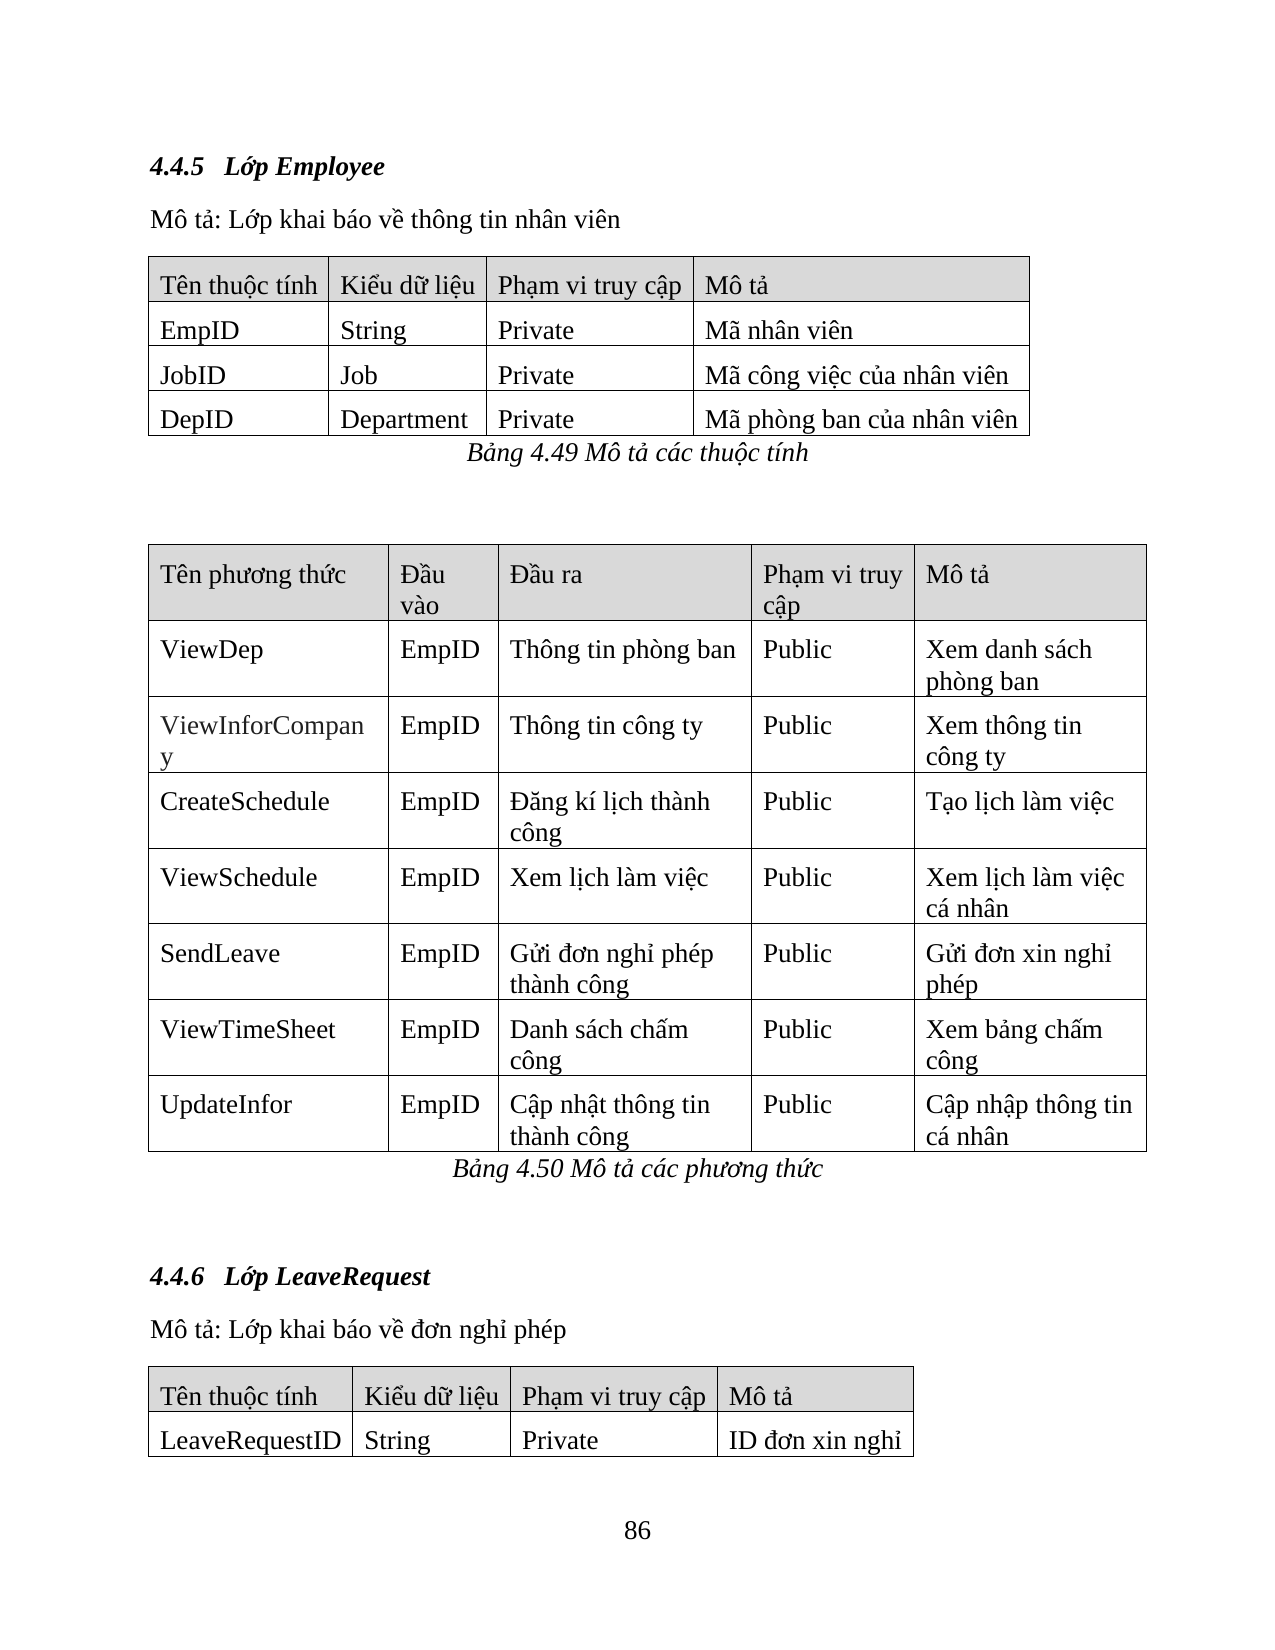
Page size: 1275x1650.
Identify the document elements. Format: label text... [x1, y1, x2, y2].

subtitle Lớp Employee [150, 150, 1125, 181]
table_cell EmpID [389, 697, 498, 772]
table_cell EmpID [389, 849, 498, 923]
table_cell ViewSchedule [149, 849, 388, 923]
table_cell EmpID [389, 621, 498, 696]
table_header Mô tả [694, 257, 1029, 301]
table_cell Public [752, 1000, 914, 1075]
table_header Tên thuộc tính [149, 1367, 352, 1411]
table_cell Public [752, 1076, 914, 1151]
table_cell Tạo lịch làm việc [915, 773, 1146, 847]
table_cell EmpID [389, 1000, 498, 1075]
table_header Kiểu dữ liệu [353, 1367, 510, 1411]
table_cell Mã nhân viên [694, 302, 1029, 345]
table_cell Cập nhật thông tin thành công [499, 1076, 751, 1151]
table_cell String [353, 1412, 510, 1456]
table_cell EmpID [149, 302, 328, 345]
text Mô tả: Lớp khai báo về đơn nghỉ phép [150, 1313, 1125, 1344]
table_cell Public [752, 697, 914, 772]
table_cell DepID [149, 391, 328, 434]
table_header Đầu vào [389, 545, 498, 620]
table_cell Xem bảng chấm công [915, 1000, 1146, 1075]
table_cell Private [487, 302, 693, 345]
table_cell CreateSchedule [149, 773, 388, 847]
table_cell Public [752, 621, 914, 696]
table_cell ViewDep [149, 621, 388, 696]
table_header Đầu ra [499, 545, 751, 620]
table_header Phạm vi truy cập [511, 1367, 717, 1411]
table_cell Xem lịch làm việc cá nhân [915, 849, 1146, 923]
table_cell ViewTimeSheet [149, 1000, 388, 1075]
table_cell EmpID [389, 773, 498, 847]
table_header Phạm vi truy cập [752, 545, 914, 620]
table_cell Xem thông tin công ty [915, 697, 1146, 772]
table_cell Danh sách chấm công [499, 1000, 751, 1075]
table_cell Department [329, 391, 486, 434]
table_header Tên thuộc tính [149, 257, 328, 301]
table_cell String [329, 302, 486, 345]
table_cell SendLeave [149, 924, 388, 999]
table_cell ViewInforCompany [149, 697, 388, 772]
table_cell JobID [149, 346, 328, 390]
table_cell EmpID [389, 924, 498, 999]
table_cell ID đơn xin nghỉ [718, 1412, 913, 1456]
subtitle Lớp LeaveRequest [150, 1260, 1125, 1292]
table_cell Mã phòng ban của nhân viên [694, 391, 1029, 434]
table_cell EmpID [389, 1076, 498, 1151]
table_cell Xem danh sách phòng ban [915, 621, 1146, 696]
table_header Phạm vi truy cập [487, 257, 693, 301]
table_header Mô tả [718, 1367, 913, 1411]
table_cell Gửi đơn xin nghỉ phép [915, 924, 1146, 999]
table_header Tên phương thức [149, 545, 388, 620]
table_cell Gửi đơn nghỉ phép thành công [499, 924, 751, 999]
table_cell UpdateInfor [149, 1076, 388, 1151]
table_cell Public [752, 849, 914, 923]
table_header Mô tả [915, 545, 1146, 620]
table_cell LeaveRequestID [149, 1412, 352, 1456]
table_cell Private [511, 1412, 717, 1456]
table_cell Thông tin phòng ban [499, 621, 751, 696]
table_cell Public [752, 773, 914, 847]
table_cell Public [752, 924, 914, 999]
table_cell Xem lịch làm việc [499, 849, 751, 923]
table_cell Mã công việc của nhân viên [694, 346, 1029, 390]
table_cell Private [487, 391, 693, 434]
table_cell Đăng kí lịch thành công [499, 773, 751, 847]
text Mô tả: Lớp khai báo về thông tin nhân viên [150, 203, 1125, 234]
table_cell Cập nhập thông tin cá nhân [915, 1076, 1146, 1151]
table_header Kiểu dữ liệu [329, 257, 486, 301]
table_cell Thông tin công ty [499, 697, 751, 772]
table_cell Job [329, 346, 486, 390]
table_cell Private [487, 346, 693, 390]
